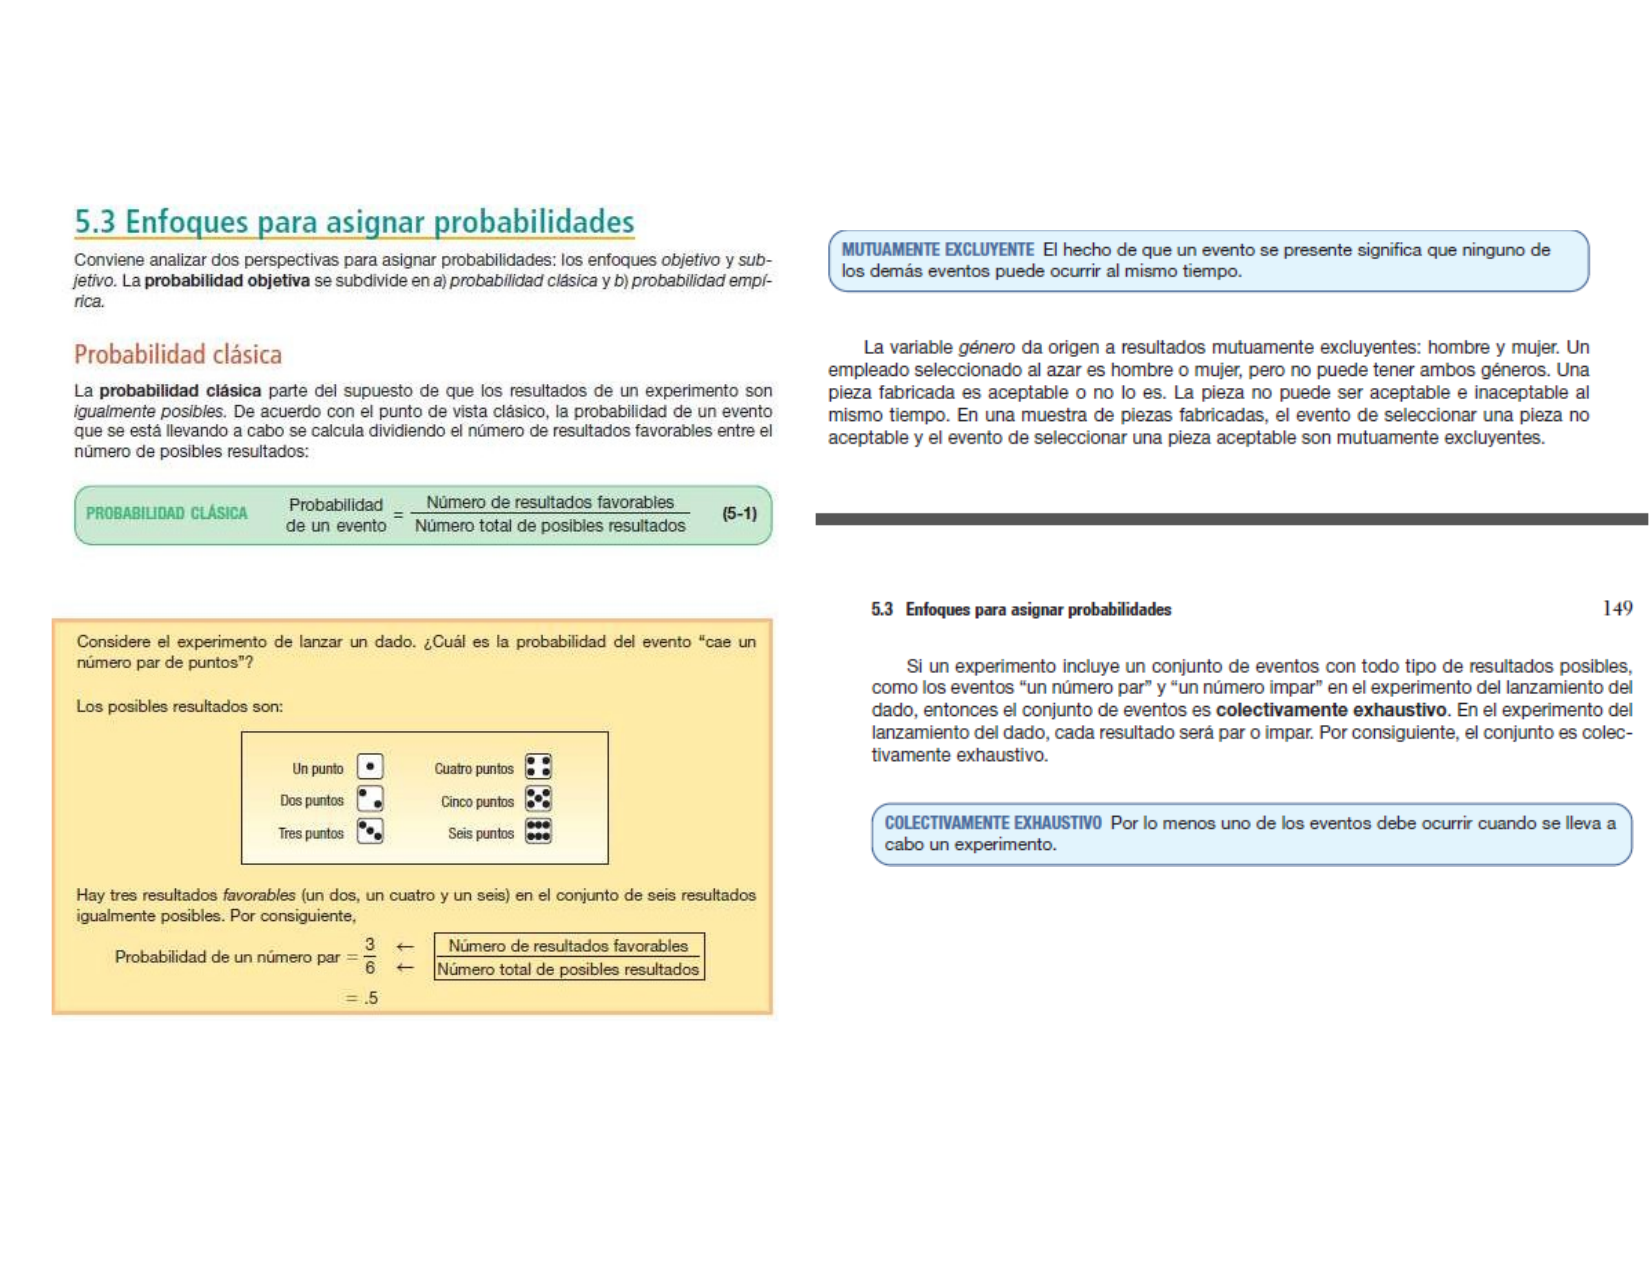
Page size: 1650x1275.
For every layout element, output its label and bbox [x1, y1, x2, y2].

picture [815, 230, 1649, 867]
picture [51, 204, 780, 1022]
